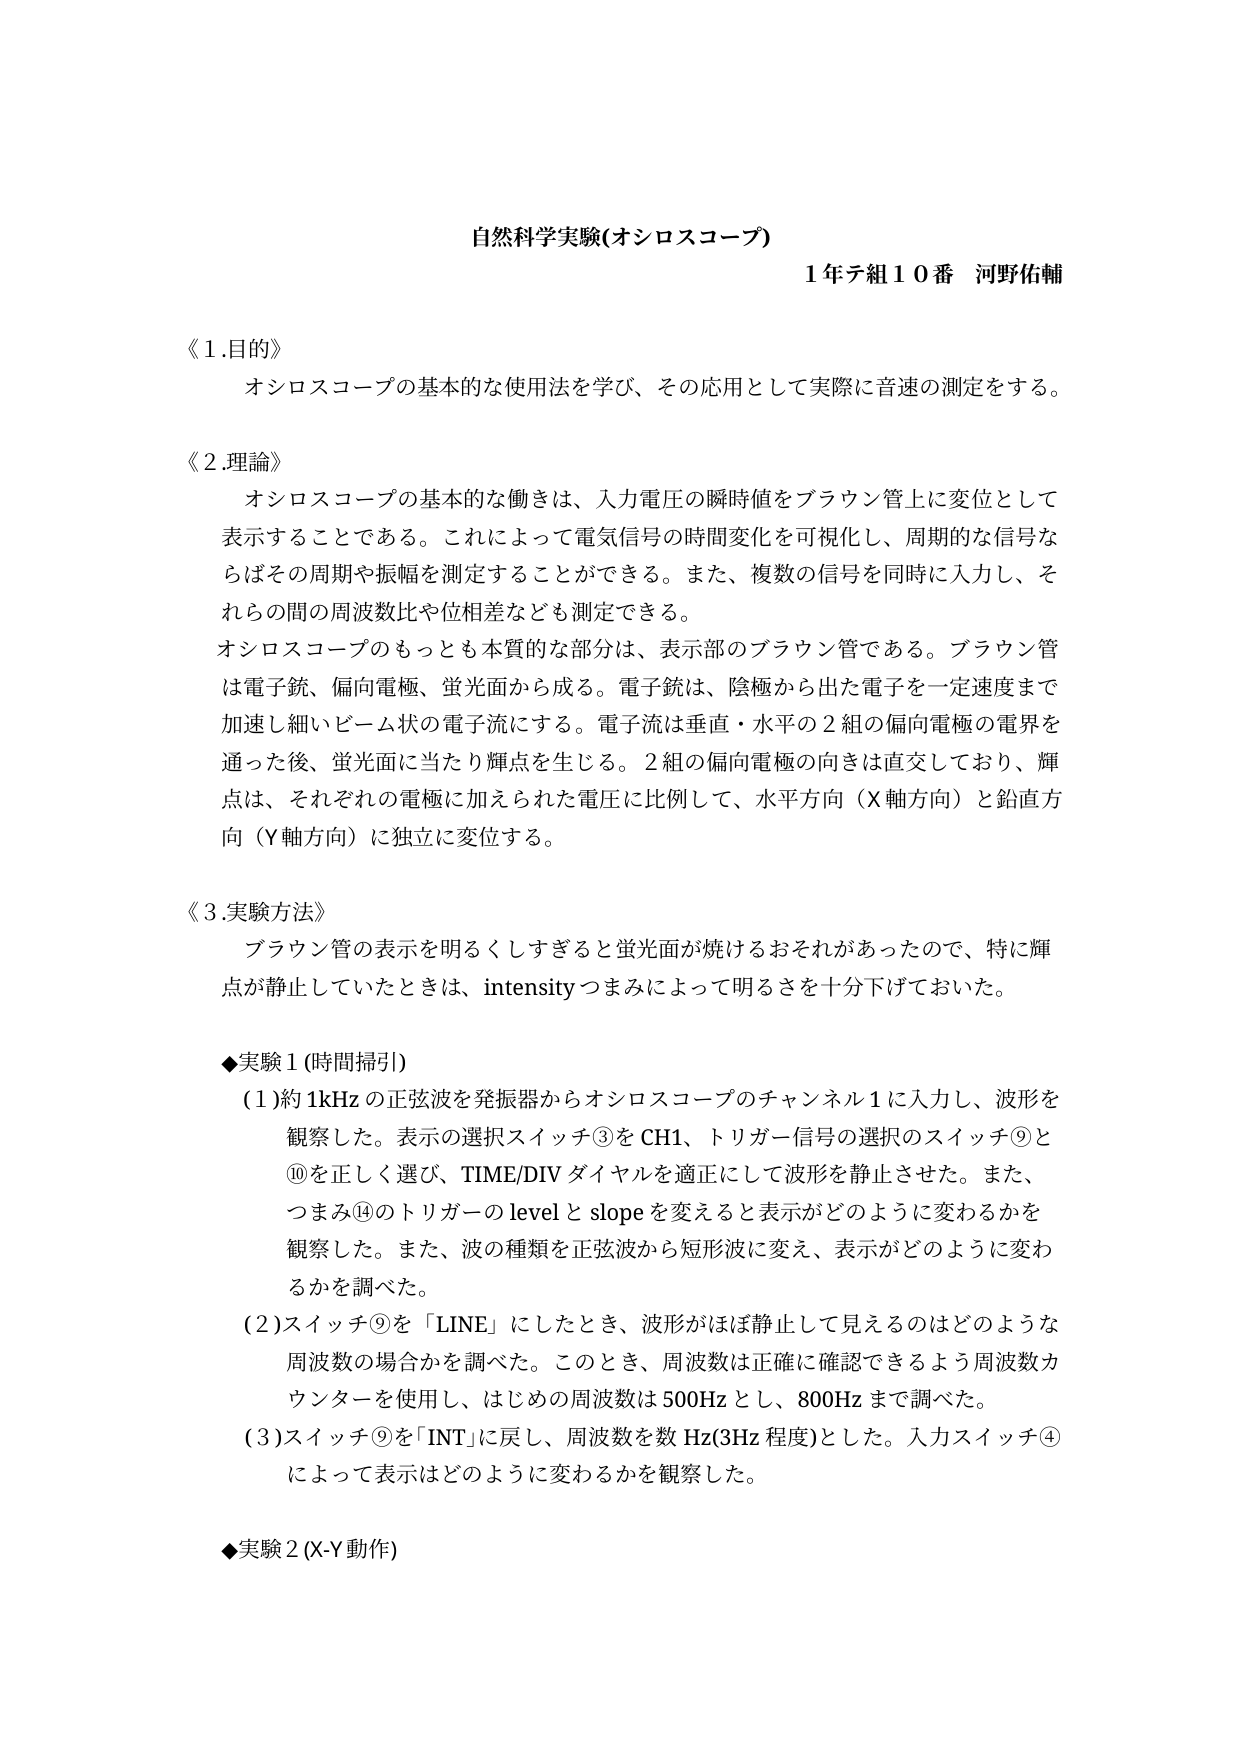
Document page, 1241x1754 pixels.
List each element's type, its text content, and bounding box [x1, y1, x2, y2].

text ◆実験１(時間掃引) [177, 1042, 1063, 1079]
text オシロスコープの基本的な使用法を学び、その応用として実際に音速の測定をする。 [177, 367, 1063, 404]
text １年テ組１０番 河野佑輔 [177, 254, 1063, 292]
text (３)スイッチ⑨を｢INT｣に戻し、周波数を数Hz(3Hz程度)とした。入力スイッチ④によって表示はどのように変わるかを観察した。 [177, 1417, 1063, 1492]
text オシロスコープのもっとも本質的な部分は、表示部のブラウン管である。ブラウン管は電子銃、偏向電極、蛍光面から成る。電子銃は、陰極から出た電子を一定速度まで加速し細いビーム状の電子流にする。電子流は垂直・水平の２組の偏向電極の電界を通った後、蛍光面に当たり輝点を生じる。２組の偏向電極の向きは直交しており、輝点は、それぞれの電極に加えられた電圧に比例して、水平方向（X軸方向）と鉛直方向（Y軸方向）に独立に変位する。 [177, 629, 1063, 854]
text (１)約1kHzの正弦波を発振器からオシロスコープのチャンネル1に入力し、波形を観察した。表示の選択スイッチ③をCH1、トリガー信号の選択のスイッチ⑨と⑩を正しく選び、TIME/DIVダイヤルを適正にして波形を静止させた。また、つまみ⑭のトリガーのlevelとslopeを変えると表示がどのように変わるかを観察した。また、波の種類を正弦波から短形波に変え、表示がどのように変わるかを調べた。 [177, 1079, 1063, 1304]
text 《２.理論》 [177, 442, 1063, 479]
text ◆実験２(X-Y動作) [221, 1529, 1063, 1567]
text オシロスコープの基本的な働きは、入力電圧の瞬時値をブラウン管上に変位として表示することである。これによって電気信号の時間変化を可視化し、周期的な信号ならばその周期や振幅を測定することができる。また、複数の信号を同時に入力し、それらの間の周波数比や位相差なども測定できる。 [177, 479, 1063, 629]
text 《１.目的》 [177, 329, 1063, 367]
text 《３.実験方法》 [177, 892, 1063, 929]
text 自然科学実験(オシロスコープ) [177, 217, 1063, 254]
text (２)スイッチ⑨を「LINE」にしたとき、波形がほぼ静止して見えるのはどのような周波数の場合かを調べた。このとき、周波数は正確に確認できるよう周波数カウンターを使用し、はじめの周波数は500Hzとし、800Hzまで調べた。 [177, 1304, 1063, 1417]
text ブラウン管の表示を明るくしすぎると蛍光面が焼けるおそれがあったので、特に輝点が静止していたときは、intensityつまみによって明るさを十分下げておいた。 [221, 929, 1063, 1004]
